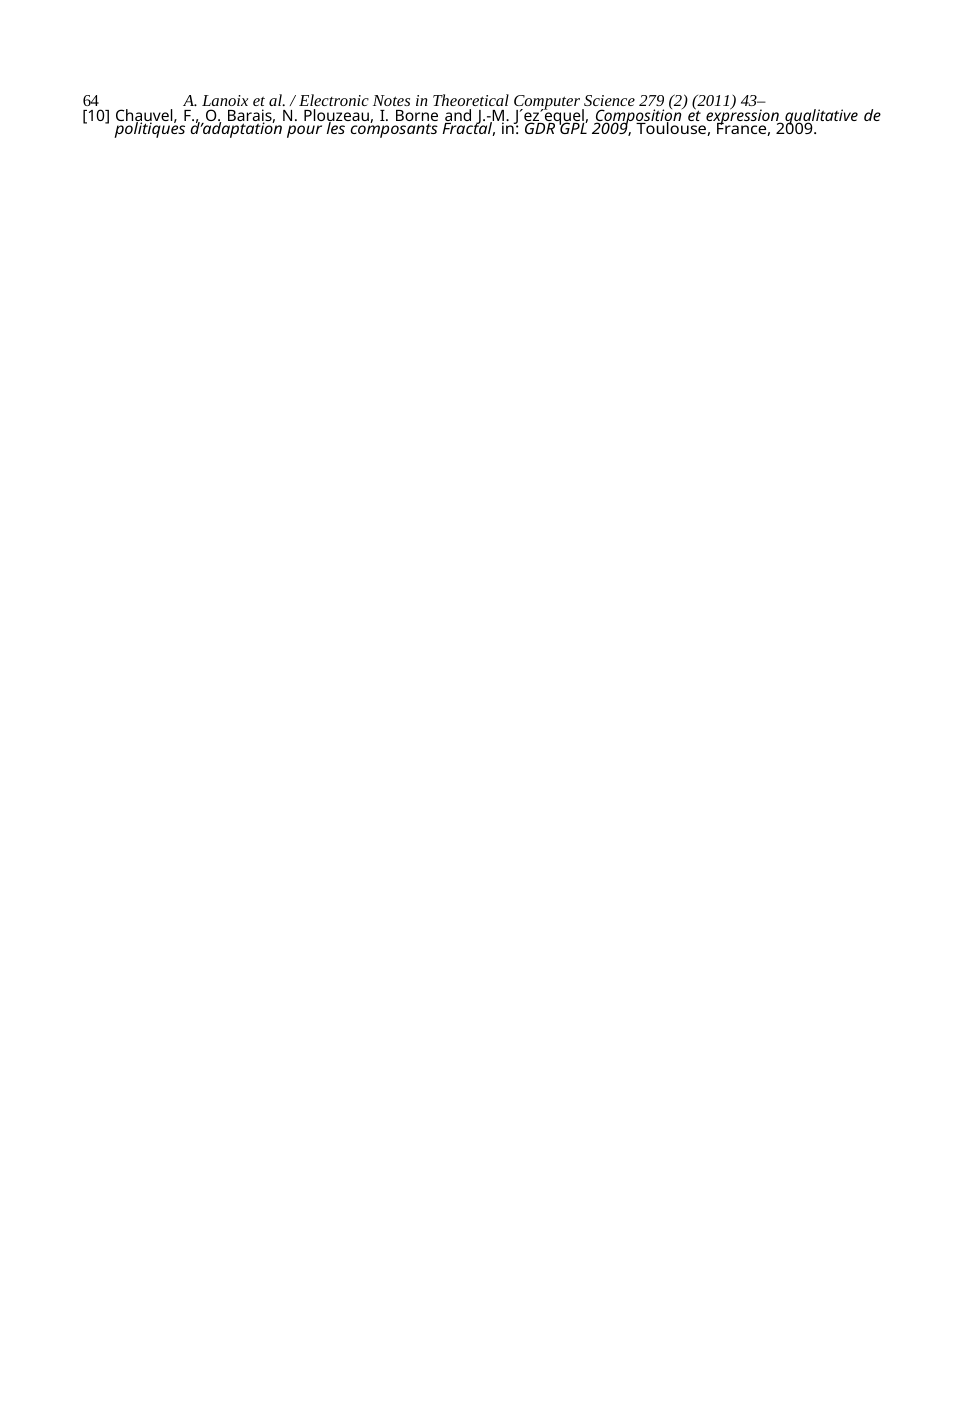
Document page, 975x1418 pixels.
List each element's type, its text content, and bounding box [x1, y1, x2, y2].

list Chauvel, F., O. Barais, N. Plouzeau, I. Borne and J.-M. J´ez´equel, Composition et expression qualitative de politiques d’adaptation pour les composants Fractal, in: GDR GPL 2009, Toulouse, France, 2009. [82, 110, 881, 139]
